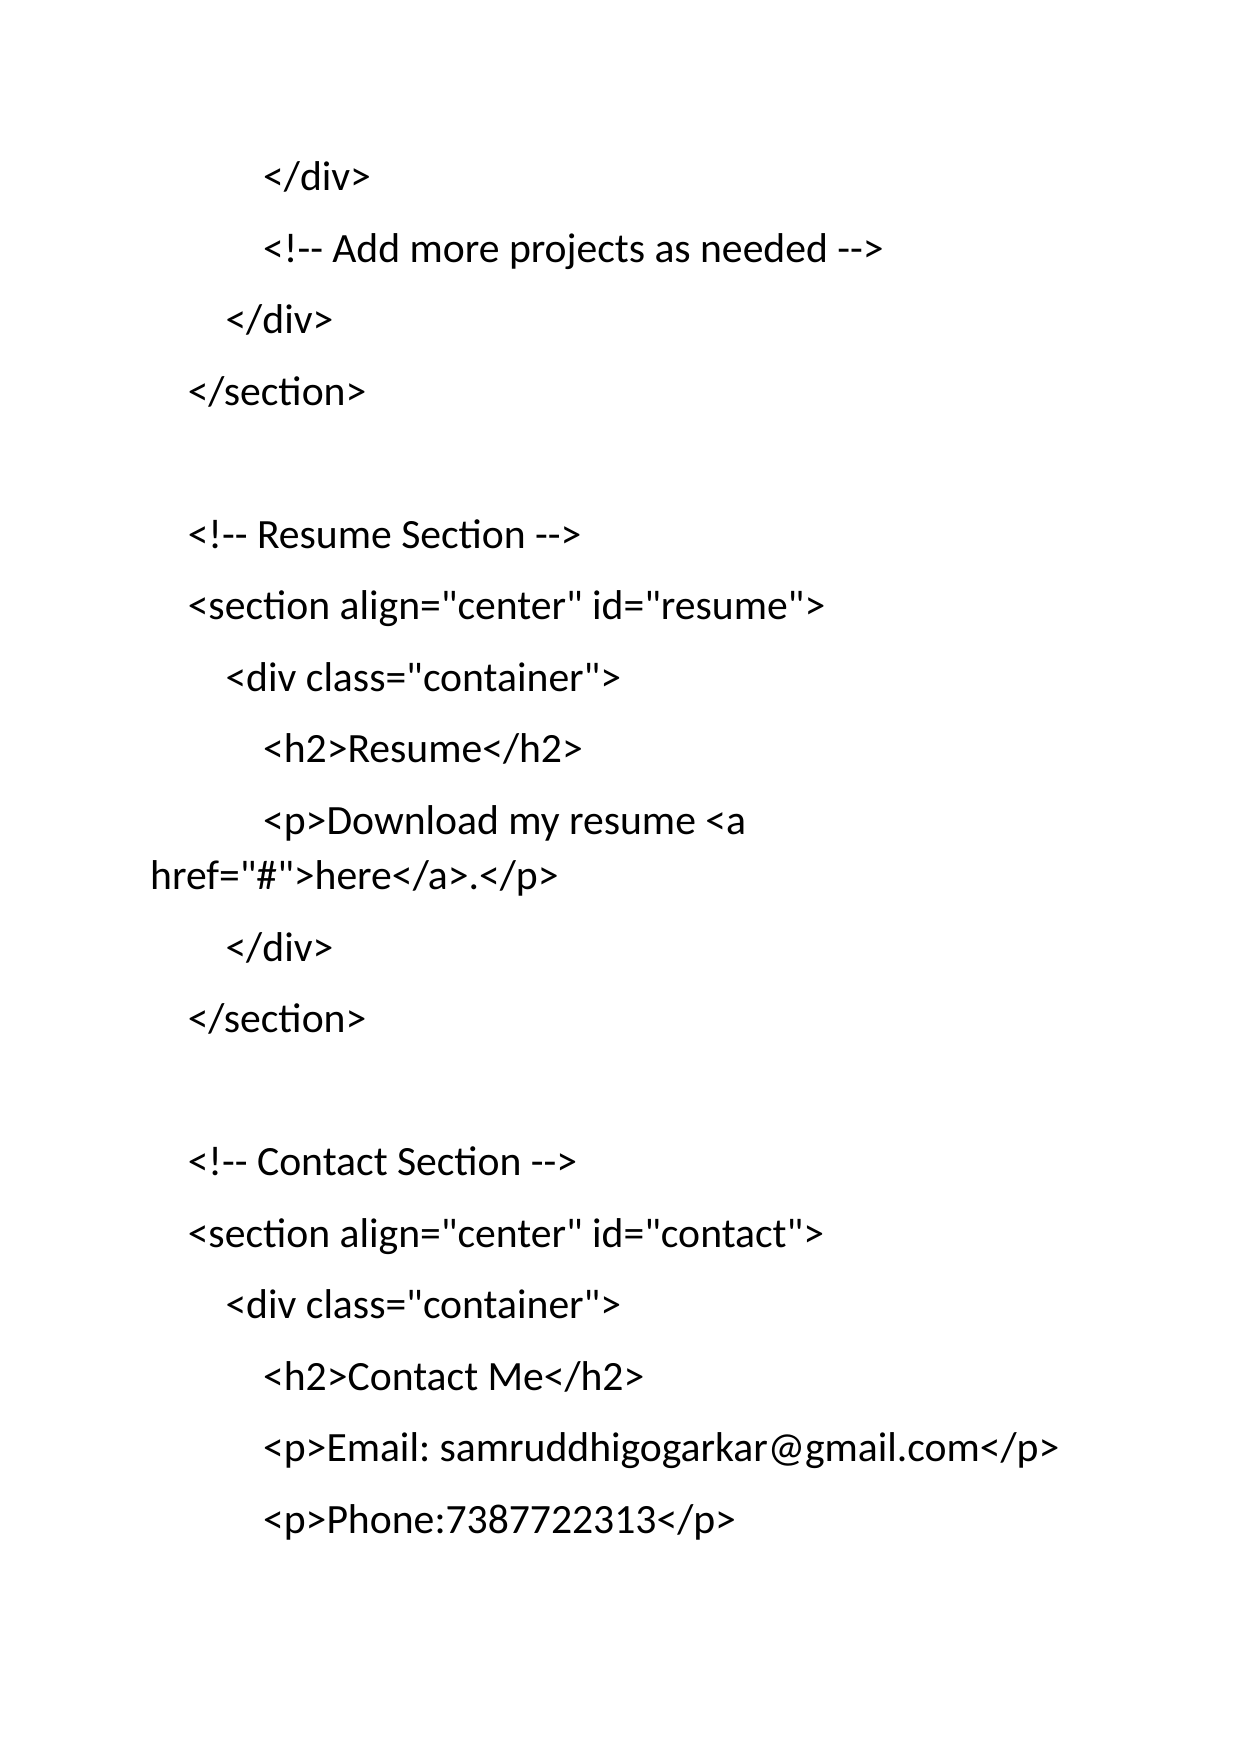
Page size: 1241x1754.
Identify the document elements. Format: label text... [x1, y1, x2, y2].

text <!-- Resume Section --> [150, 508, 1090, 559]
text <p>Phone:7387722313</p> [150, 1493, 1090, 1544]
text </section> [150, 365, 1090, 416]
text </div> [150, 921, 1090, 971]
text <!-- Add more projects as needed --> [150, 222, 1090, 272]
text <h2>Resume</h2> [150, 722, 1090, 773]
text </div> [150, 150, 1090, 201]
text <!-- Contact Section --> [150, 1135, 1090, 1186]
text </section> [150, 992, 1090, 1043]
text <h2>Contact Me</h2> [150, 1350, 1090, 1401]
text <p>Download my resume <a href="#">here</a>.</p> [150, 794, 1090, 900]
text <section align="center" id="resume"> [150, 579, 1090, 630]
text <section align="center" id="contact"> [150, 1207, 1090, 1258]
text <p>Email: samruddhigogarkar@gmail.com</p> [150, 1421, 1090, 1472]
text <div class="container"> [150, 1278, 1090, 1329]
text <div class="container"> [150, 651, 1090, 702]
text </div> [150, 293, 1090, 344]
